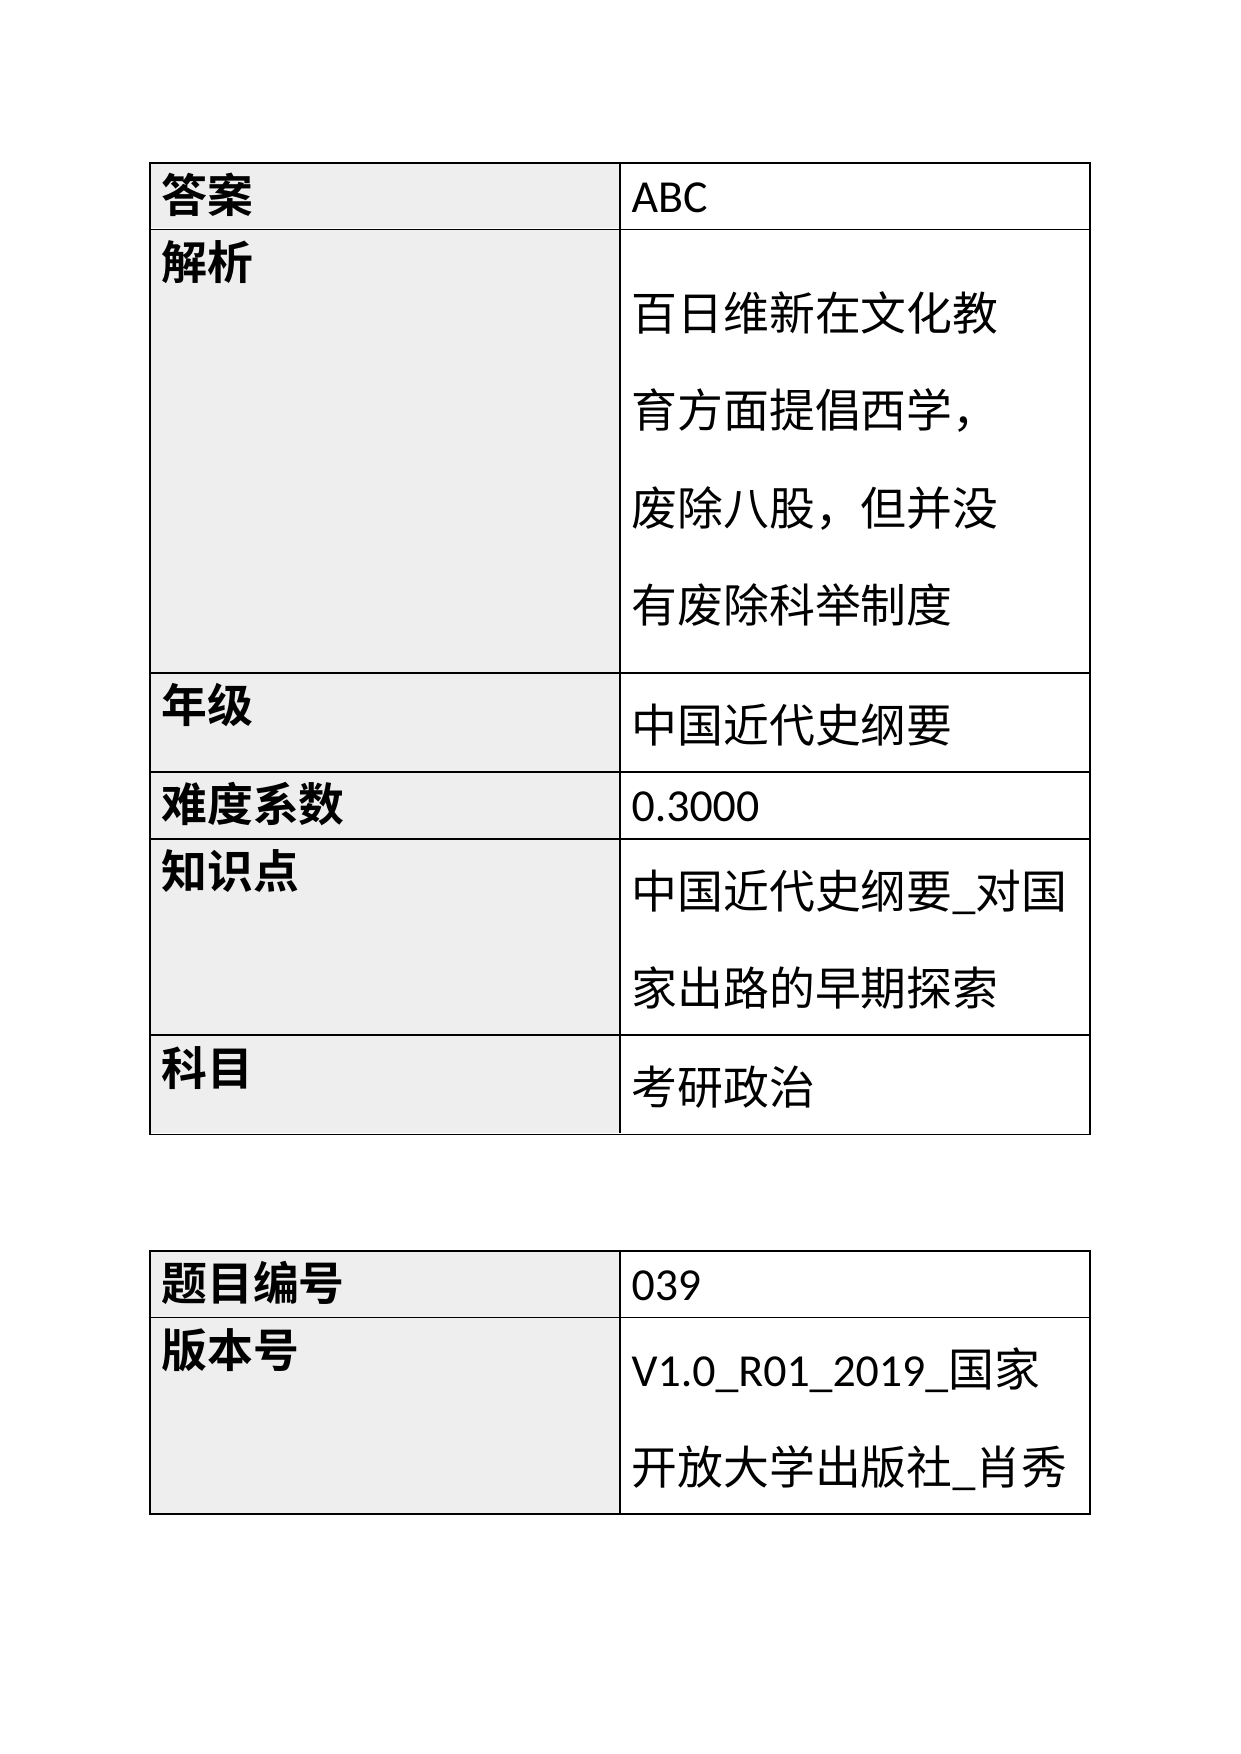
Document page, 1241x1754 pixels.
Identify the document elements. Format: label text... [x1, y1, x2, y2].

table_cell ABC [621, 164, 1089, 228]
table_cell 0.3000 [621, 773, 1089, 838]
table_cell 答案 [151, 164, 619, 228]
table_cell 知识点 [151, 840, 619, 1034]
table_cell 解析 [151, 230, 619, 672]
table_header 039 [621, 1252, 1089, 1317]
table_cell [621, 1318, 1089, 1513]
table_cell 难度系数 [151, 773, 619, 838]
table_cell 百日维新在文化教育方面提倡西学，废除八股，但并没有废除科举制度 [621, 230, 1089, 672]
table_cell 版本号 [151, 1318, 619, 1513]
table_cell 年级 [151, 674, 619, 771]
table_cell 中国近代史纲要 [621, 674, 1089, 771]
table_cell 考研政治 [621, 1036, 1089, 1133]
table_cell 科目 [151, 1036, 619, 1133]
table_cell 中国近代史纲要_对国家出路的早期探索 [621, 840, 1089, 1034]
table_header 题目编号 [151, 1252, 619, 1317]
